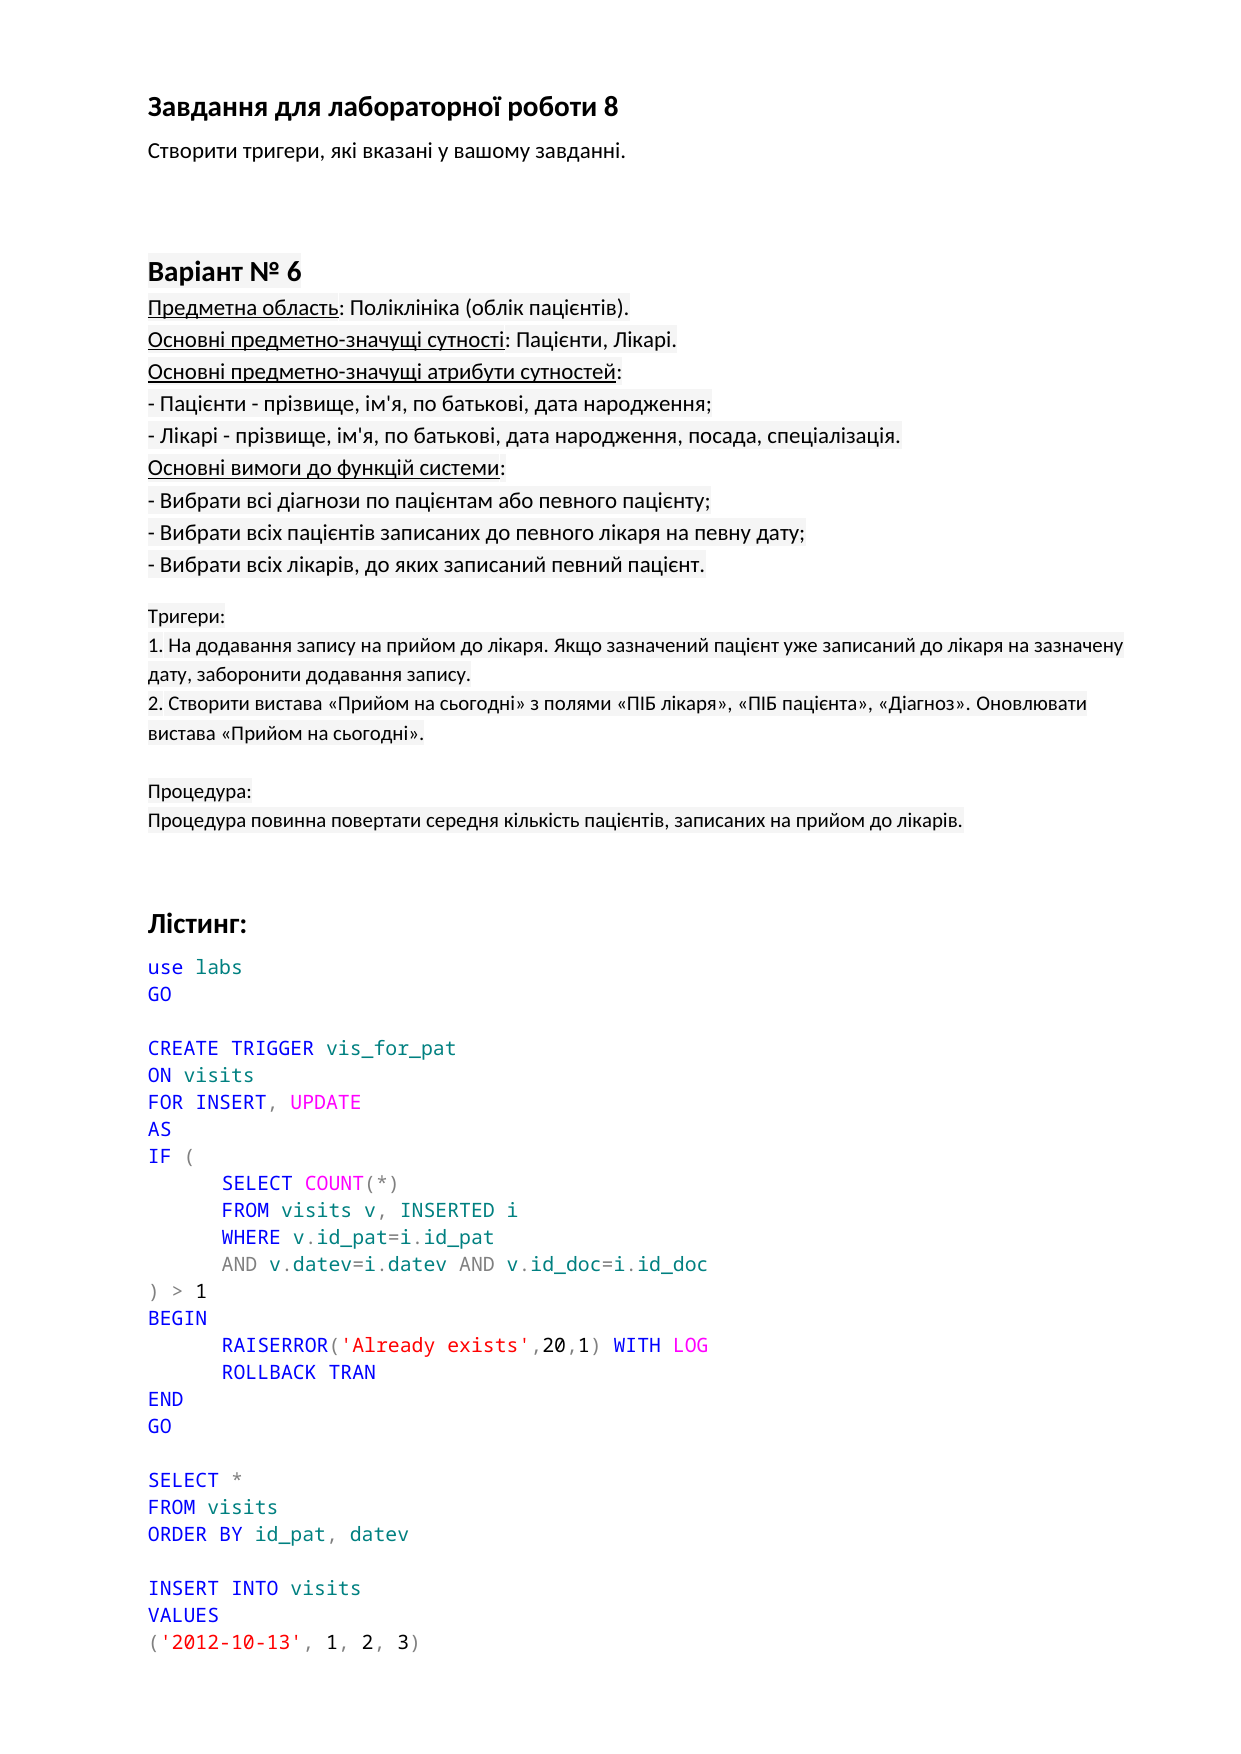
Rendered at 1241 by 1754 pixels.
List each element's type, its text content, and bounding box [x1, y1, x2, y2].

text SELECT COUNT(*) [148, 1169, 1152, 1196]
text Завдання для лабораторної роботи 8 [148, 88, 1152, 124]
text Лістинг: [148, 905, 1152, 941]
text FROM visits [148, 1493, 1152, 1520]
text Тригери: 1. На додавання запису на прийом до лікаря. Якщо зазначений пацієнт уже записаний до лікаря на зазначену дату, заборонити додавання запису. 2. Створити вистава «Прийом на сьогодні» з полями «ПІБ лікаря», «ПІБ пацієнта», «Діагноз». Оновлювати вистава «Прийом на сьогодні». Процедура: Процедура повинна повертати середня кількість пацієнтів, записаних на прийом до лікарів. [148, 603, 1152, 833]
text SELECT * [148, 1466, 1152, 1493]
text AND v.datev=i.datev AND v.id_doc=i.id_doc [148, 1250, 1152, 1277]
text CREATE TRIGGER vis_for_pat [148, 1034, 1152, 1061]
text INSERT INTO visits [148, 1574, 1152, 1601]
text ('2012-10-13', 1, 2, 3) [148, 1628, 1152, 1655]
text AS [148, 1115, 1152, 1142]
text WHERE v.id_pat=i.id_pat [148, 1223, 1152, 1250]
text ON visits [148, 1061, 1152, 1088]
text IF ( [148, 1142, 1152, 1169]
text FROM visits v, INSERTED i [148, 1196, 1152, 1223]
text ROLLBACK TRAN [148, 1358, 1152, 1385]
text GO [148, 1412, 1152, 1439]
text Створити тригери, які вказані у вашому завданні. [148, 137, 1152, 165]
text ) > 1 [148, 1277, 1152, 1304]
text END [148, 1385, 1152, 1412]
text FOR INSERT, UPDATE [148, 1088, 1152, 1115]
text Варіант № 6 Предметна область: Поліклініка (облік пацієнтів). Основні предметно-значущі сутності: Пацієнти, Лікарі. Основні предметно-значущі атрибути сутностей: - Пацієнти - прізвище, ім'я, по батькові, дата народження; - Лікарі - прізвище, ім'я, по батькові, дата народження, посада, спеціалізація. Основні вимоги до функцій системи: - Вибрати всі діагнози по пацієнтам або певного пацієнту; - Вибрати всіх пацієнтів записаних до певного лікаря на певну дату; - Вибрати всіх лікарів, до яких записаний певний пацієнт. [148, 253, 1152, 578]
text VALUES [148, 1601, 1152, 1628]
text ORDER BY id_pat, datev [148, 1520, 1152, 1547]
text BEGIN [148, 1304, 1152, 1331]
text use labs [148, 953, 1152, 981]
text GO [148, 981, 1152, 1007]
text RAISERROR('Already exists',20,1) WITH LOG [148, 1331, 1152, 1358]
